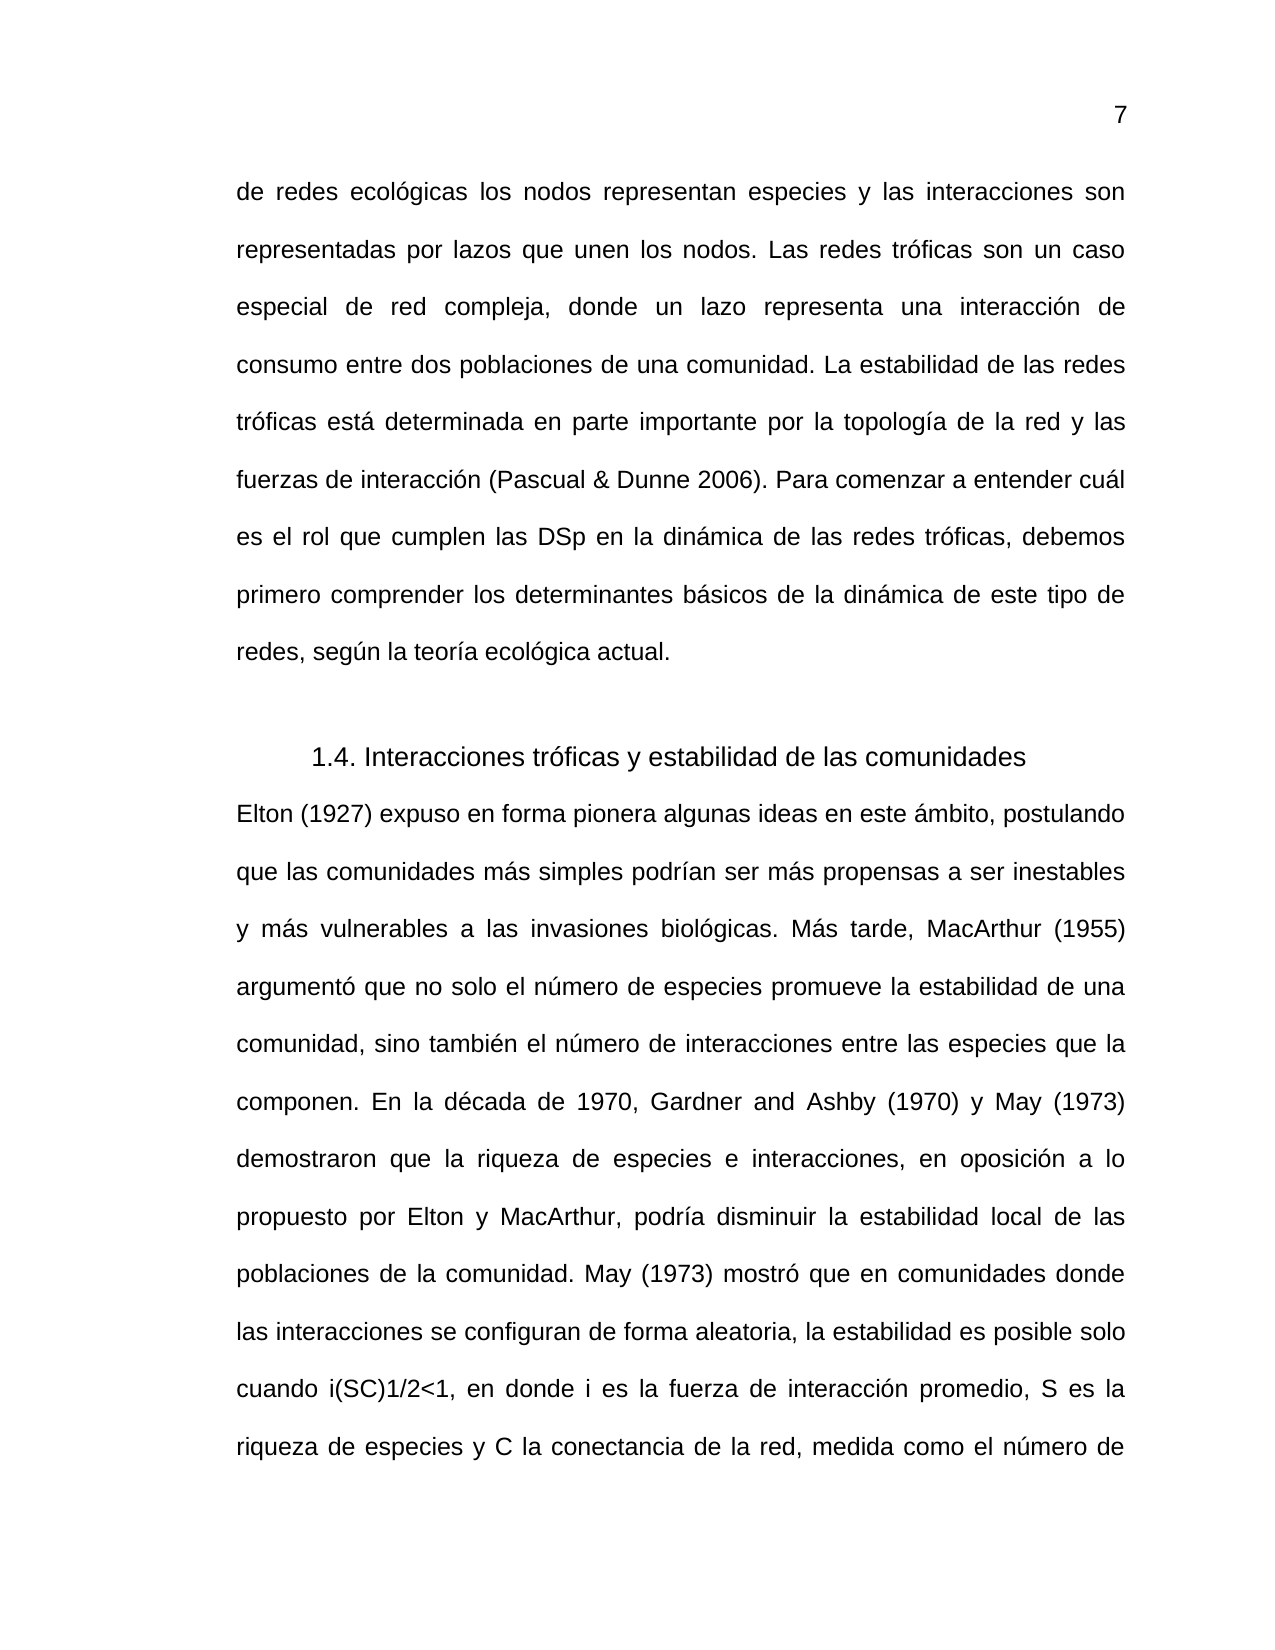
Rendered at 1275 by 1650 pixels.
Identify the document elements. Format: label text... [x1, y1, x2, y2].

subtitle Interacciones tróficas y estabilidad de las comunidades [311, 741, 1127, 772]
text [236, 799, 1127, 1461]
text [236, 177, 1127, 666]
